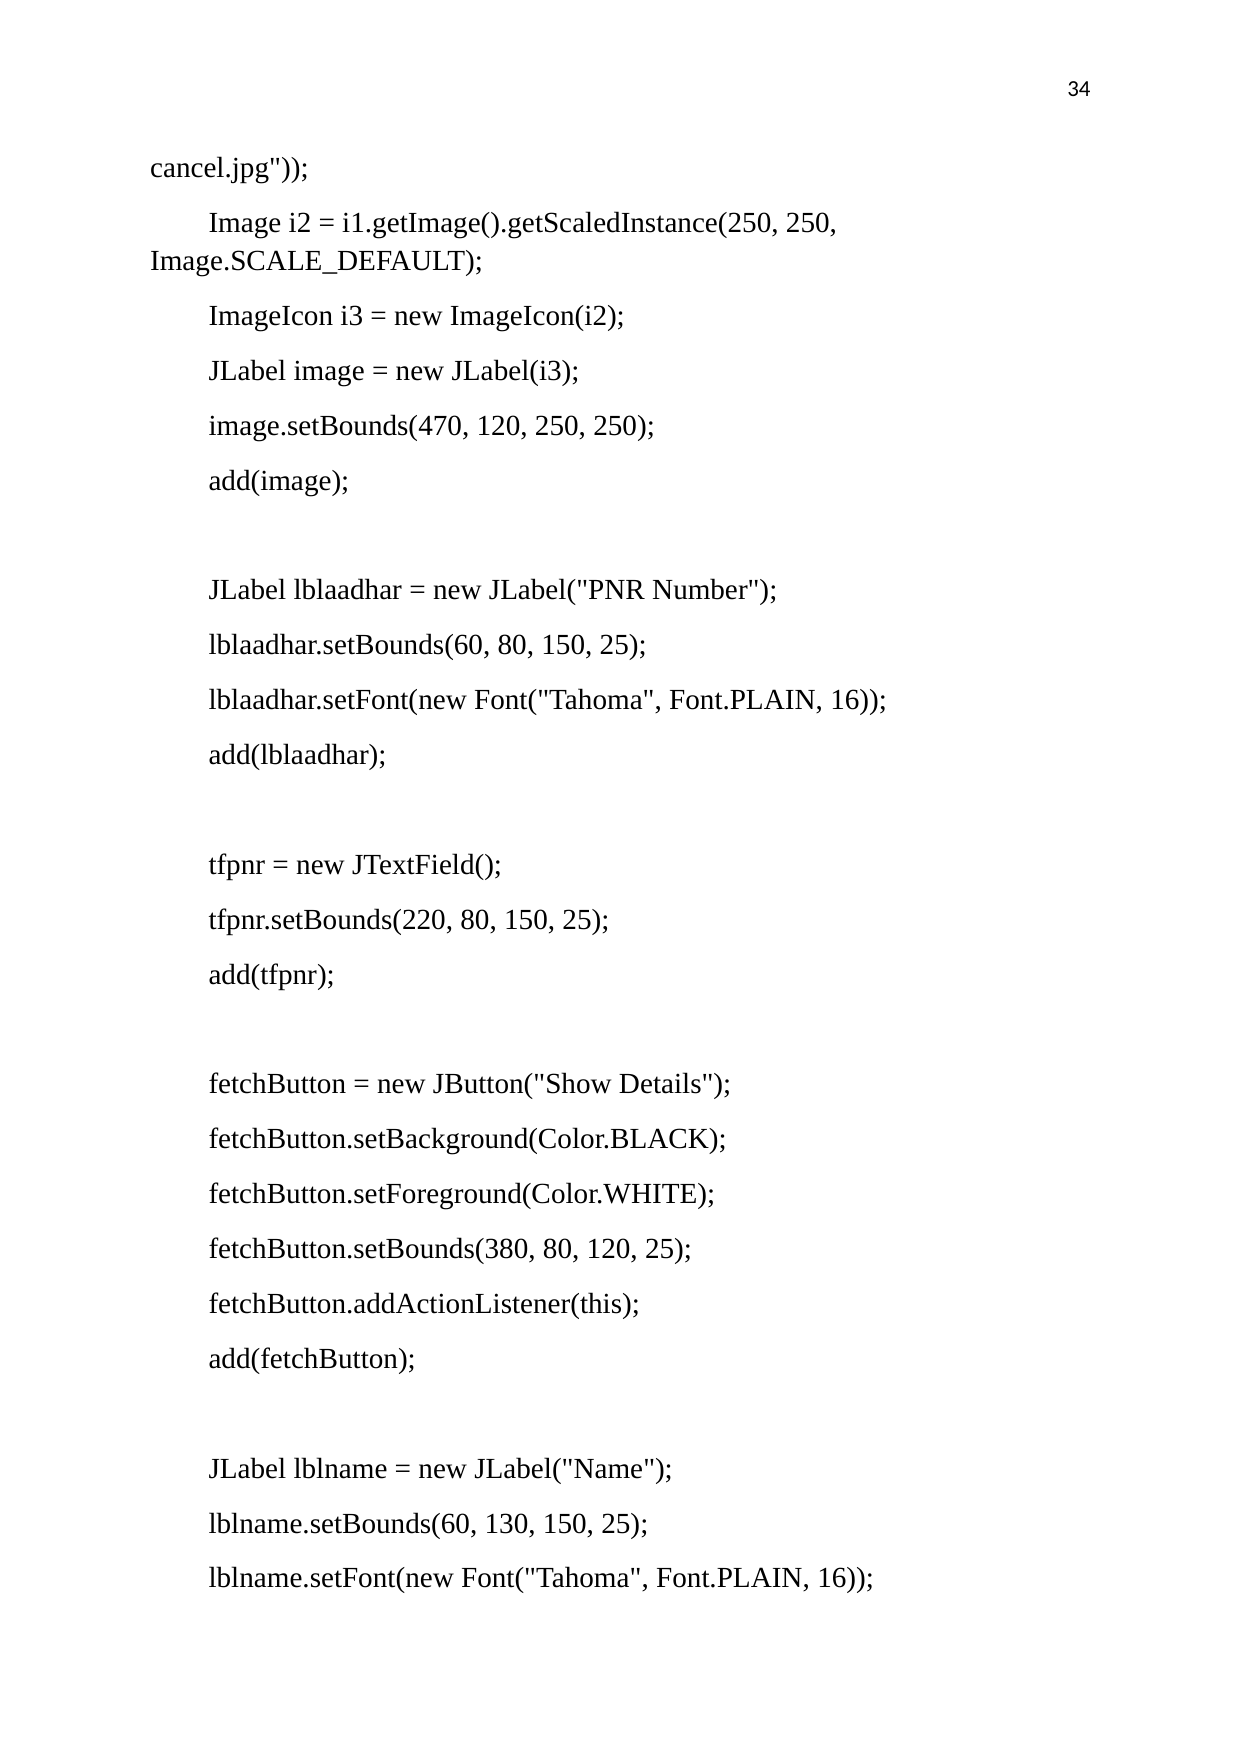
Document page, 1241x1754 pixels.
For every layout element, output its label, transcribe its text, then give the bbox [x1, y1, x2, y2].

text image.setBounds(470, 120, 250, 250); [150, 408, 1087, 441]
text fetchButton.setBounds(380, 80, 120, 25); [150, 1231, 1087, 1265]
text tfpnr.setBounds(220, 80, 150, 25); [150, 902, 1087, 935]
text fetchButton = new JButton("Show Details"); [150, 1067, 1087, 1100]
text JLabel lblname = new JLabel("Name"); [150, 1451, 1087, 1484]
text lblname.setFont(new Font("Tahoma", Font.PLAIN, 16)); [150, 1561, 1087, 1594]
text fetchButton.setForeground(Color.WHITE); [150, 1176, 1087, 1210]
text add(lblaadhar); [150, 737, 1087, 771]
text lblaadhar.setFont(new Font("Tahoma", Font.PLAIN, 16)); [150, 682, 1087, 716]
text lblname.setBounds(60, 130, 150, 25); [150, 1506, 1087, 1539]
text Image i2 = i1.getImage().getScaledInstance(250, 250, Image.SCALE_DEFAULT); [150, 205, 1087, 277]
text fetchButton.setBackground(Color.BLACK); [150, 1121, 1087, 1155]
text add(fetchButton); [150, 1341, 1087, 1374]
text add(image); [150, 463, 1087, 496]
text fetchButton.addActionListener(this); [150, 1286, 1087, 1320]
text add(tfpnr); [150, 957, 1087, 990]
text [150, 150, 1087, 183]
text JLabel lblaadhar = new JLabel("PNR Number"); [150, 572, 1087, 606]
text lblaadhar.setBounds(60, 80, 150, 25); [150, 627, 1087, 661]
text tfpnr = new JTextField(); [150, 847, 1087, 881]
text ImageIcon i3 = new ImageIcon(i2); [150, 298, 1087, 332]
text JLabel image = new JLabel(i3); [150, 353, 1087, 386]
